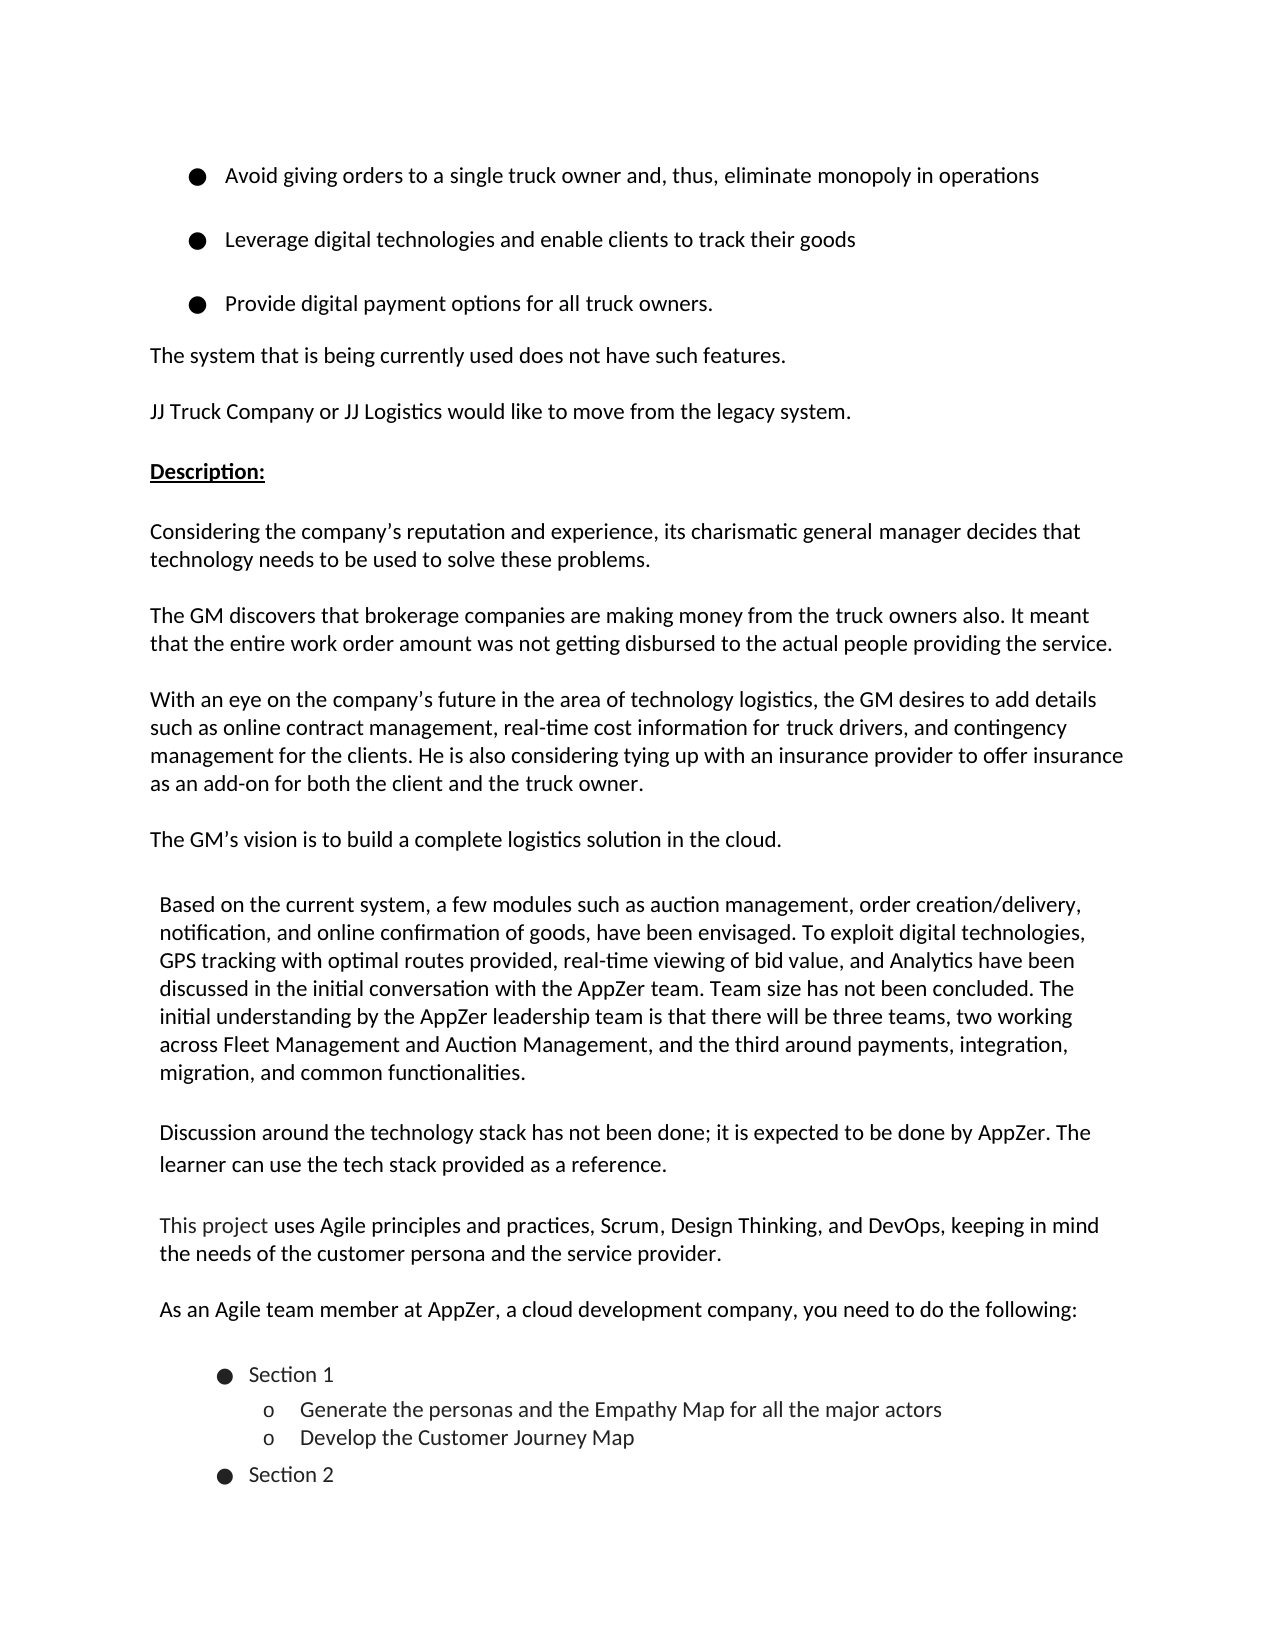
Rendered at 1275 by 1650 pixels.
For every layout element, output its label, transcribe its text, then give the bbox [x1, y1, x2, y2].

text With an eye on the company’s future in the area of technology logistics, the GM desires to add details such as online contract management, real-time cost information for truck drivers, and contingency management for the clients. He is also considering tying up with an insurance provider to offer insurance as an add-on for both the client and the truck owner. [150, 686, 1125, 798]
list Develop the Customer Journey Map [262, 1423, 1125, 1452]
text JJ Truck Company or JJ Logistics would like to move from the legacy system. [150, 397, 1125, 425]
list Leverage digital technologies and enable clients to track their goods [187, 214, 1125, 261]
text The GM’s vision is to build a complete logistics solution in the cloud. [150, 826, 1125, 854]
text The system that is being currently used does not have such features. [150, 341, 1125, 369]
text The GM discovers that brokerage companies are making money from the truck owners also. It meant that the entire work order amount was not getting disbursed to the actual people providing the service. [150, 601, 1125, 657]
list Generate the personas and the Empathy Map for all the major actors [262, 1395, 1125, 1423]
list Provide digital payment options for all truck owners. [187, 277, 1125, 324]
list Avoid giving orders to a single truck owner and, thus, eliminate monopoly in operations [187, 150, 1125, 197]
list Section 1 [216, 1352, 1125, 1395]
text As an Agile team member at AppZer, a cloud development company, you need to do the following: [159, 1295, 1125, 1323]
list Section 2 [216, 1452, 1125, 1494]
text Considering the company’s reputation and experience, its charismatic general manager decides that technology needs to be used to solve these problems. [150, 517, 1125, 573]
text Discussion around the technology stack has not been done; it is expected to be done by AppZer. The learner can use the tech stack provided as a reference. [159, 1118, 1125, 1178]
text Description: [150, 457, 1125, 485]
text Based on the current system, a few modules such as auction management, order creation/delivery, notification, and online confirmation of goods, have been envisaged. To exploit digital technologies, GPS tracking with optimal routes provided, real-time viewing of bid value, and Analytics have been discussed in the initial conversation with the AppZer team. Team size has not been concluded. The initial understanding by the AppZer leadership team is that there will be three teams, two working across Fleet Management and Auction Management, and the third around payments, integration, migration, and common functionalities. [159, 890, 1125, 1086]
text This project uses Agile principles and practices, Scrum, Design Thinking, and DevOps, keeping in mind the needs of the customer persona and the service provider. [159, 1211, 1125, 1267]
